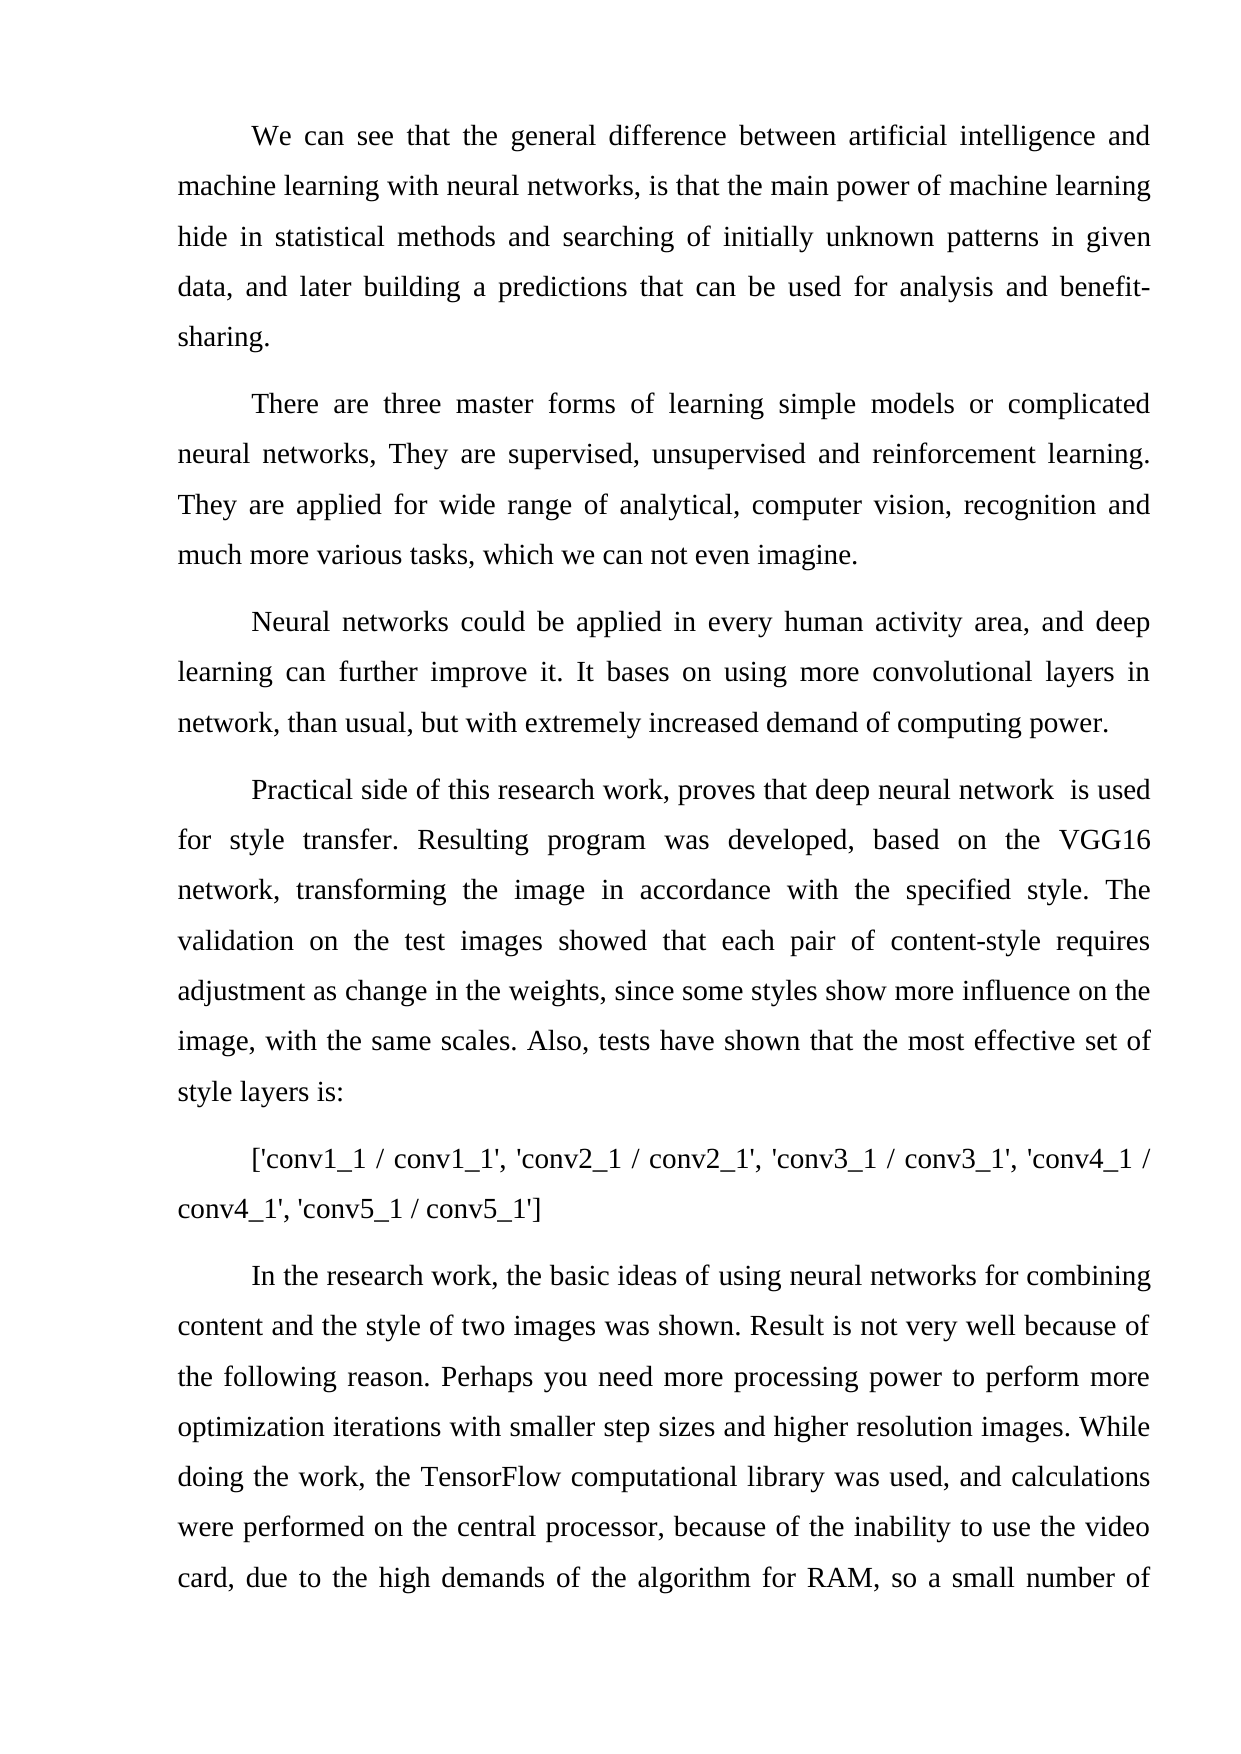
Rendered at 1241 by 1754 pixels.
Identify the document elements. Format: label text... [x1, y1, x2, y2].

text There are three master forms of learning simple models or complicated neural networks, They are supervised, unsupervised and reinforcement learning. They are applied for wide range of analytical, computer vision, recognition and much more various tasks, which we can not even imagine. [177, 386, 1152, 571]
text We can see that the general difference between artificial intelligence and machine learning with neural networks, is that the main power of machine learning hide in statistical methods and searching of initially unknown patterns in given data, and later building a predictions that can be used for analysis and benefit-sharing. [177, 118, 1152, 353]
text Practical side of this research work, proves that deep neural network is used for style transfer. Resulting program was developed, based on the VGG16 network, transforming the image in accordance with the specified style. The validation on the test images showed that each pair of content-style requires adjustment as change in the weights, since some styles show more influence on the image, with the same scales. Also, tests have shown that the most effective set of style layers is: [177, 772, 1152, 1107]
text Neural networks could be applied in every human activity area, and deep learning can further improve it. It bases on using more convolutional layers in network, than usual, but with extremely increased demand of computing power. [177, 604, 1152, 738]
text ['conv1_1 / conv1_1', 'conv2_1 / conv2_1', 'conv3_1 / conv3_1', 'conv4_1 / conv4_1', 'conv5_1 / conv5_1'] [177, 1141, 1152, 1224]
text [177, 1258, 1152, 1593]
